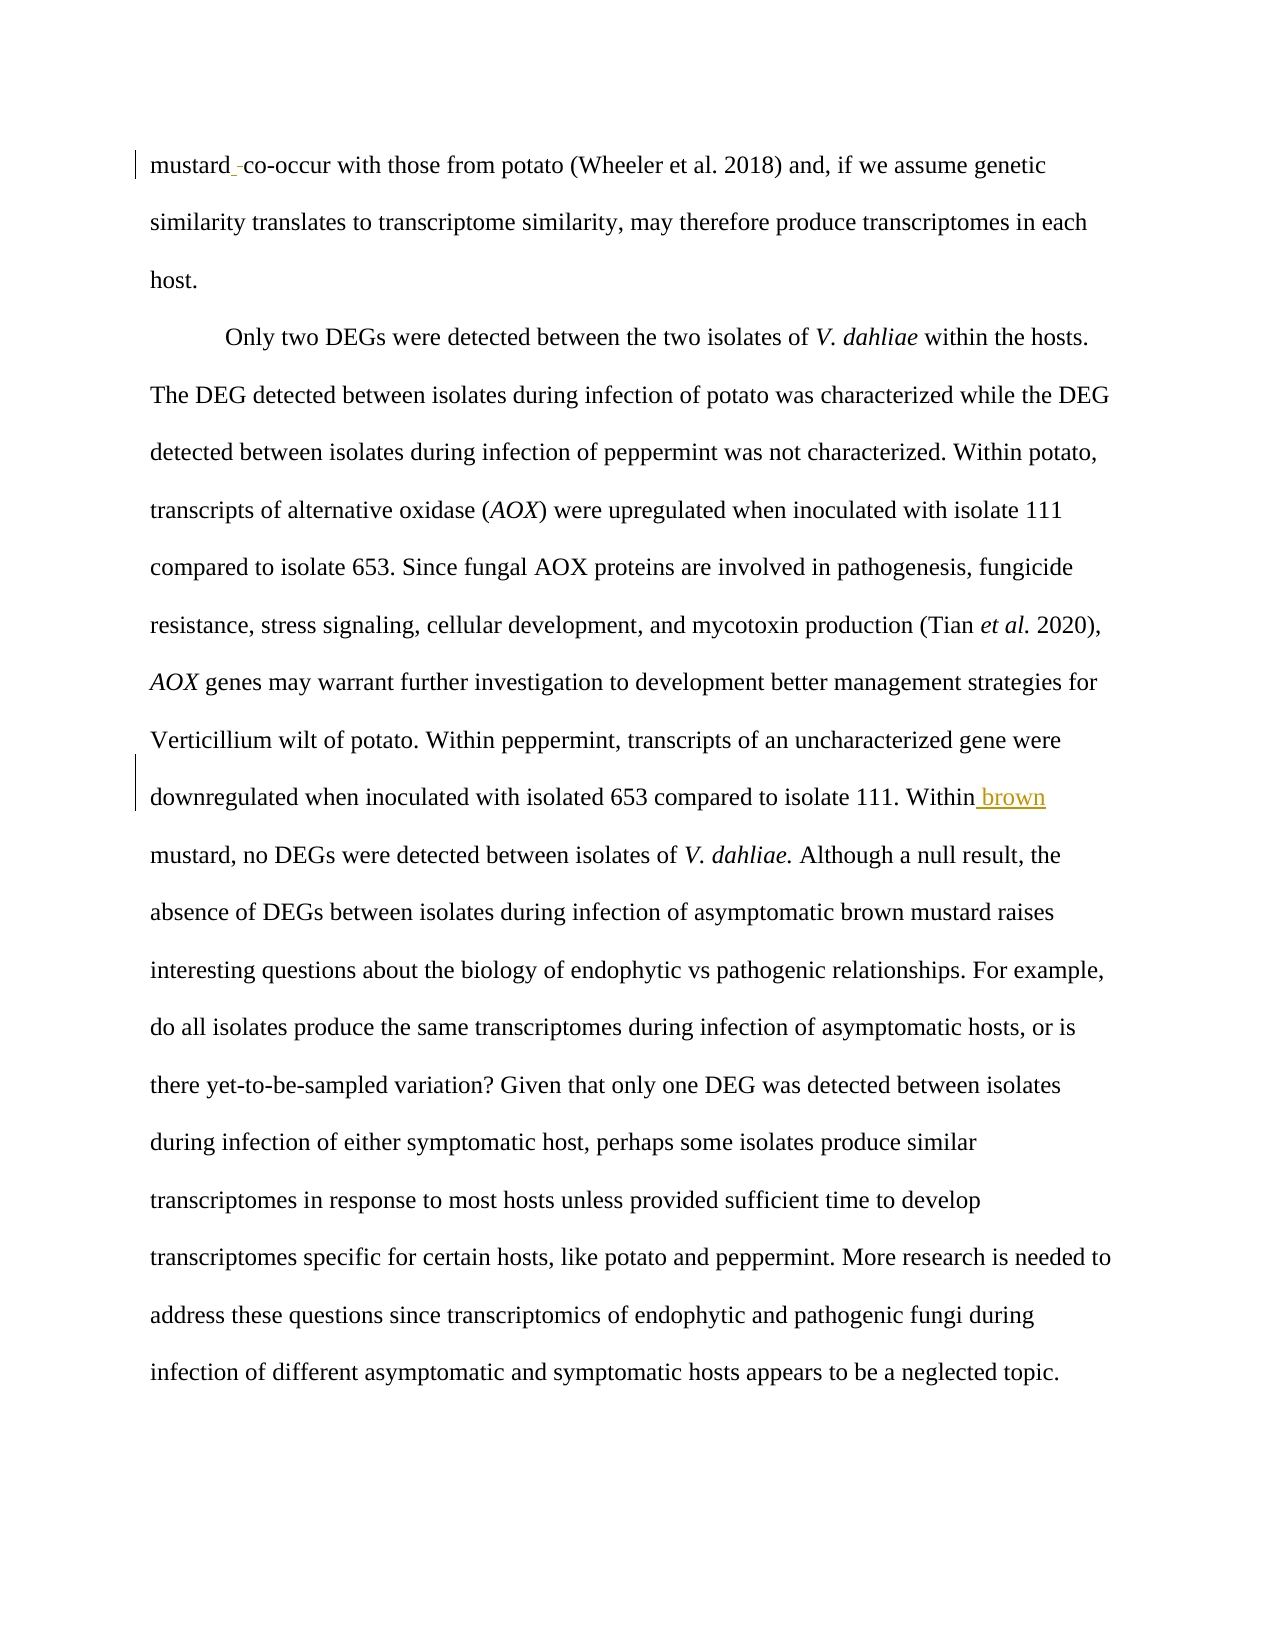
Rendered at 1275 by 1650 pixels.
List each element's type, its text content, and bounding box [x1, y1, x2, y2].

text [150, 150, 1125, 294]
text Only two DEGs were detected between the two isolates of V. dahliae within the hosts. The DEG detected between isolates during infection of potato was characterized while the DEG detected between isolates during infection of peppermint was not characterized. Within potato, transcripts of alternative oxidase (AOX) were upregulated when inoculated with isolate 111 compared to isolate 653. Since fungal AOX proteins are involved in pathogenesis, fungicide resistance, stress signaling, cellular development, and mycotoxin production (Tian et al. 2020), AOX genes may warrant further investigation to development better management strategies for Verticillium wilt of potato. Within peppermint, transcripts of an uncharacterized gene were downregulated when inoculated with isolated 653 compared to isolate 111. Within mustard, no DEGs were detected between isolates of V. dahliae. Although a null result, the absence of DEGs between isolates during infection of asymptomatic brown mustard raises interesting questions about the biology of endophytic vs pathogenic relationships. For example, do all isolates produce the same transcriptomes during infection of asymptomatic hosts, or is there yet-to-be-sampled variation? Given that only one DEG was detected between isolates during infection of either symptomatic host, perhaps some isolates produce similar transcriptomes in response to most hosts unless provided sufficient time to develop transcriptomes specific for certain hosts, like potato and peppermint. More research is needed to address these questions since transcriptomics of endophytic and pathogenic fungi during infection of different asymptomatic and symptomatic hosts appears to be a neglected topic. [150, 322, 1125, 1386]
